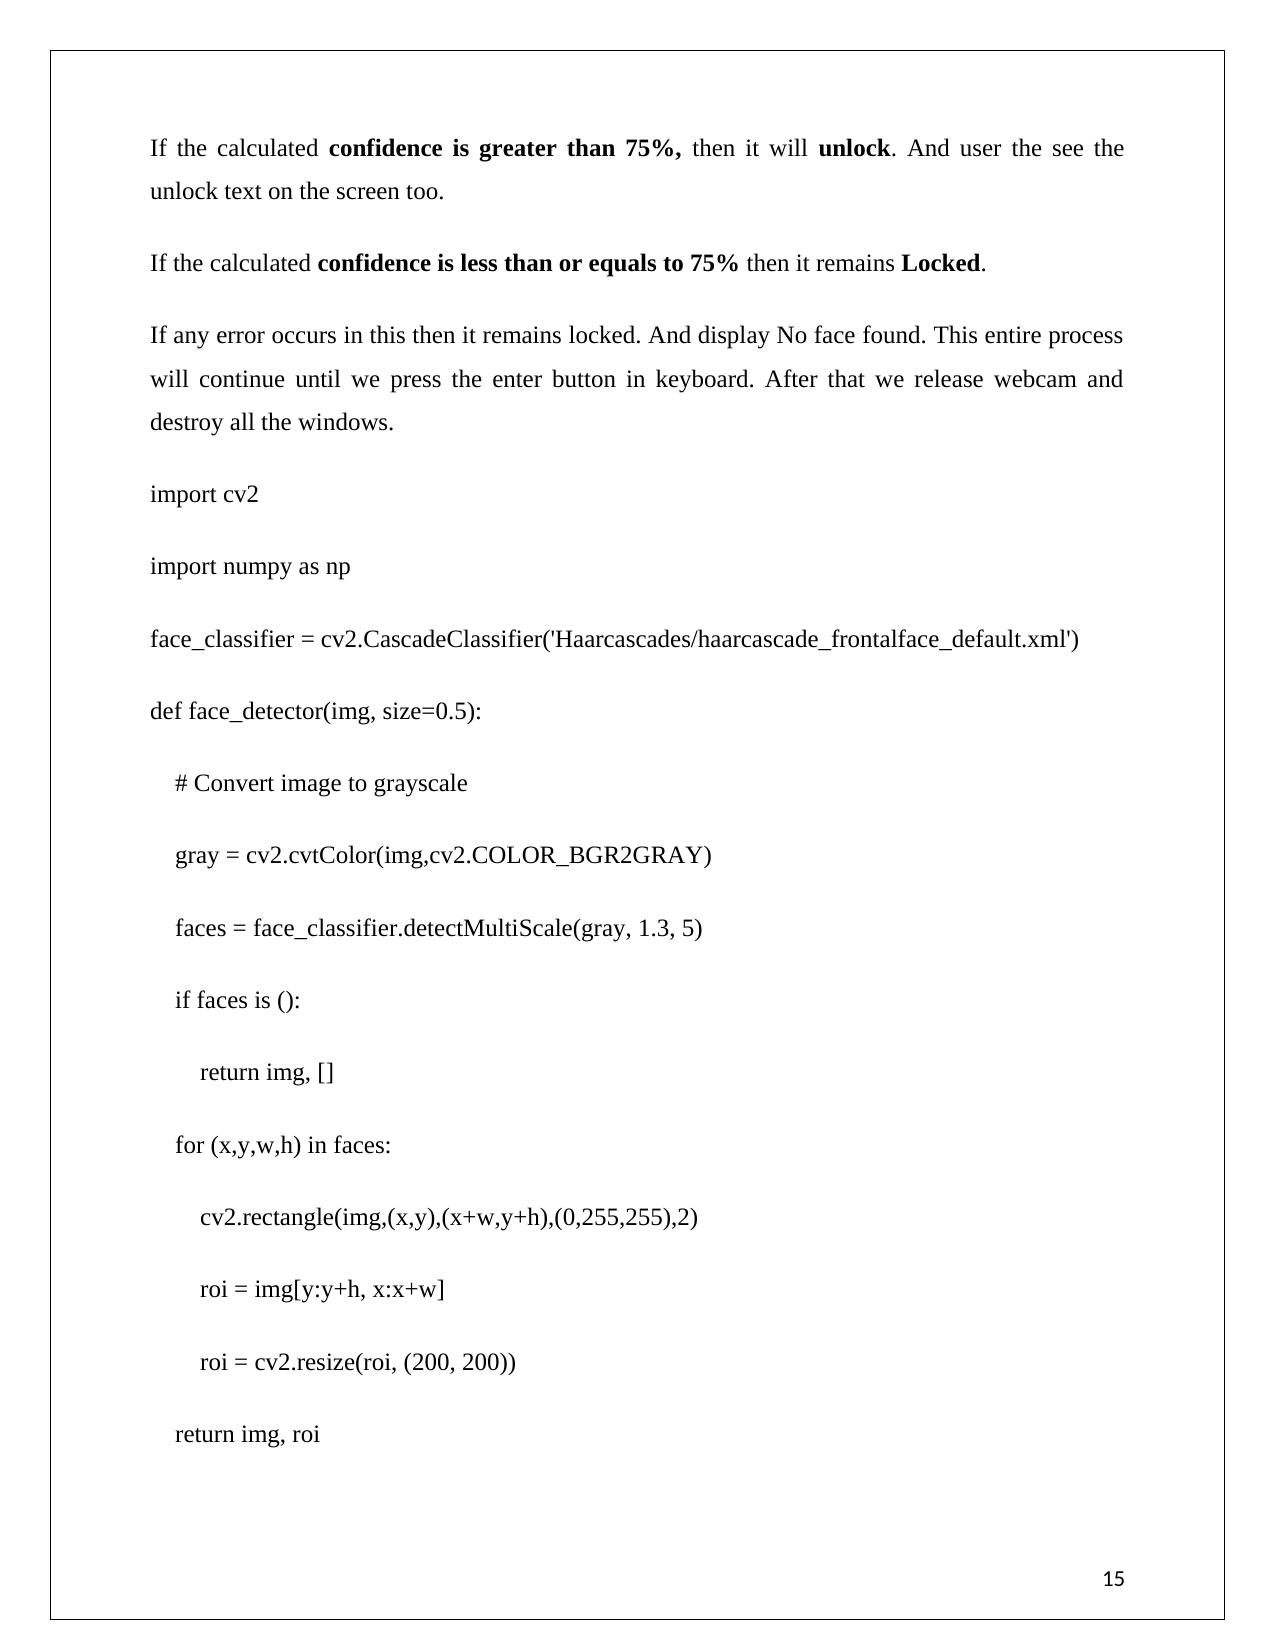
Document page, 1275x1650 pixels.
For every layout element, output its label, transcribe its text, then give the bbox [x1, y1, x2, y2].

text return img, roi [150, 1419, 1125, 1448]
text faces = face_classifier.detectMultiScale(gray, 1.3, 5) [150, 913, 1125, 942]
text gray = cv2.cvtColor(img,cv2.COLOR_BGR2GRAY) [150, 841, 1125, 869]
text def face_detector(img, size=0.5): [150, 696, 1125, 725]
text if faces is (): [150, 985, 1125, 1014]
text # Convert image to grayscale [150, 768, 1125, 797]
text If the calculated confidence is greater than 75%, then it will unlock. And user the see the unlock text on the screen too. [150, 133, 1125, 205]
text If the calculated confidence is less than or equals to 75% then it remains Locked. [150, 248, 1125, 277]
text roi = cv2.resize(roi, (200, 200)) [150, 1347, 1125, 1375]
text import cv2 [150, 479, 1125, 508]
text for (x,y,w,h) in faces: [150, 1130, 1125, 1158]
text import numpy as np [150, 551, 1125, 580]
text If any error occurs in this then it remains locked. And display No face found. This entire process will continue until we press the enter button in keyboard. After that we release webcam and destroy all the windows. [150, 321, 1125, 436]
text face_classifier = cv2.CascadeClassifier('Haarcascades/haarcascade_frontalface_default.xml') [150, 624, 1125, 652]
text cv2.rectangle(img,(x,y),(x+w,y+h),(0,255,255),2) [150, 1202, 1125, 1231]
text return img, [] [150, 1057, 1125, 1086]
text roi = img[y:y+h, x:x+w] [150, 1274, 1125, 1303]
